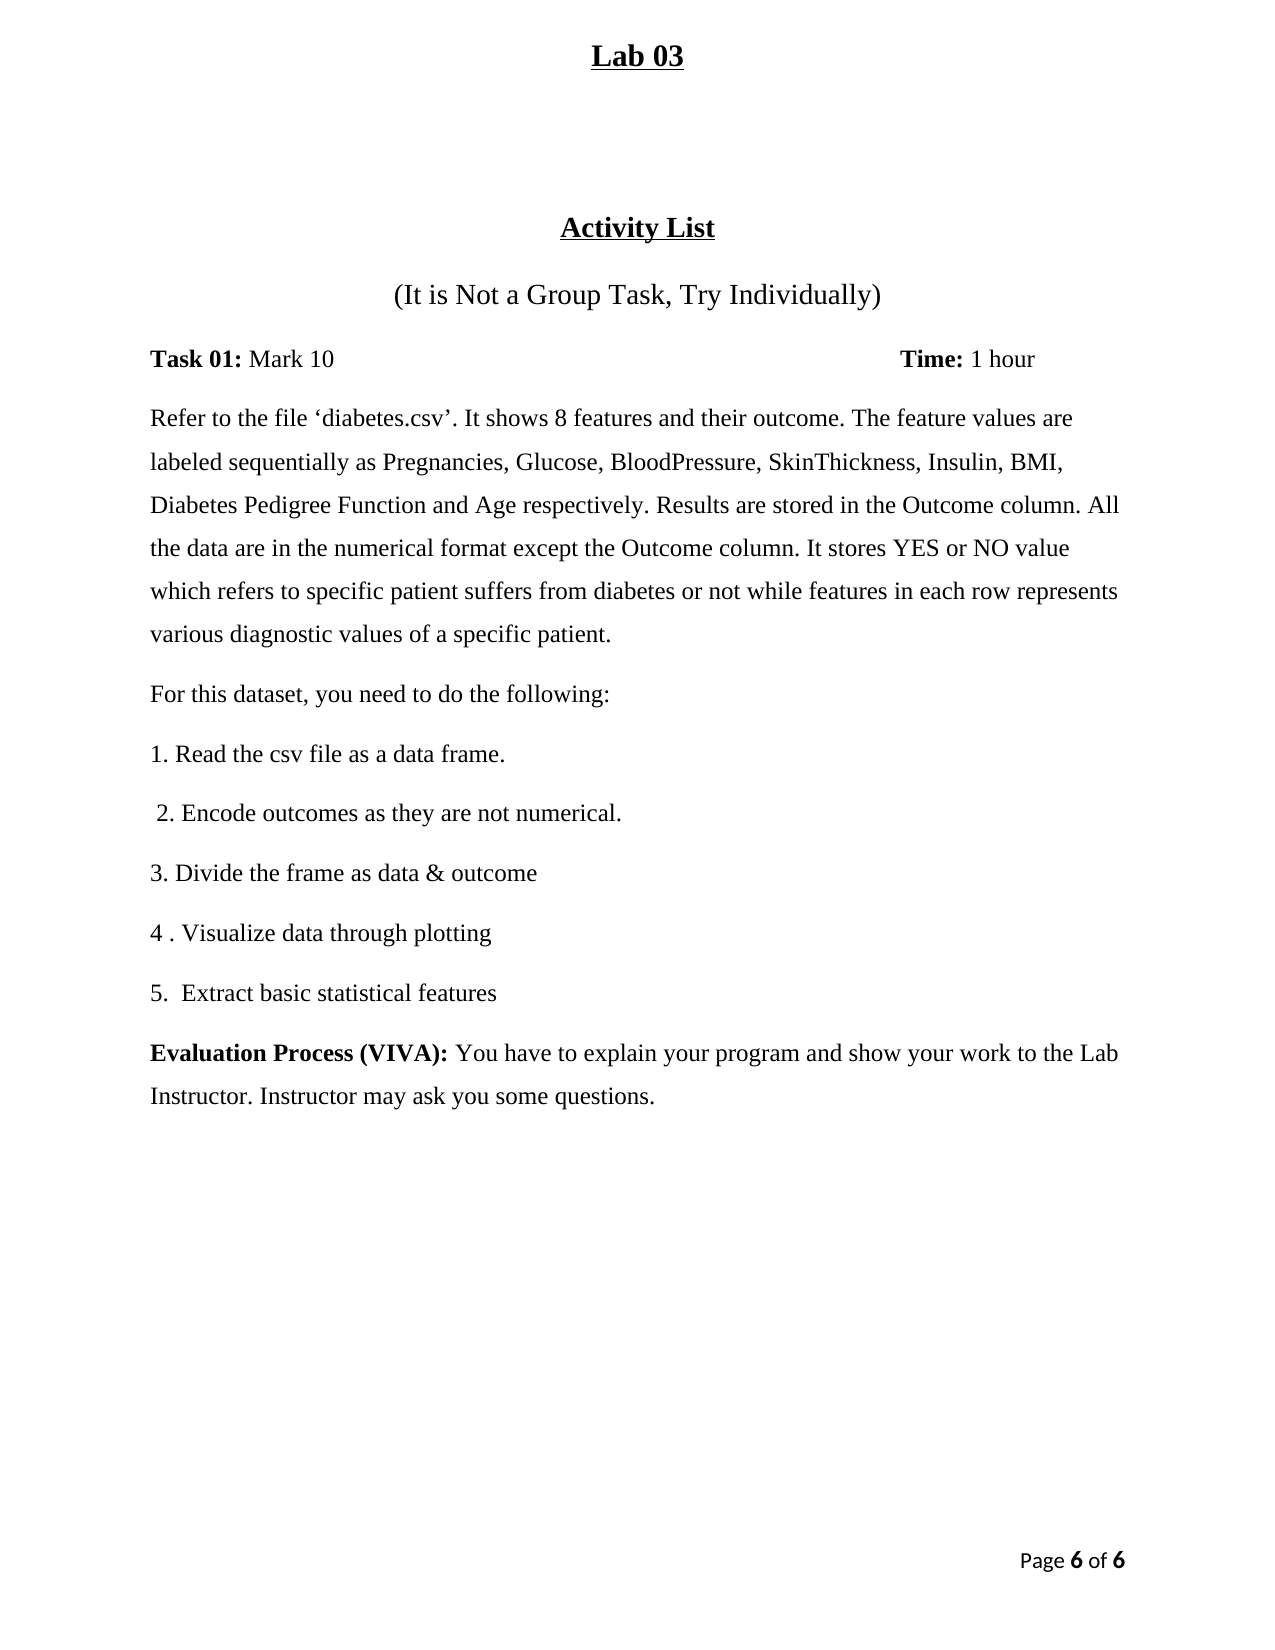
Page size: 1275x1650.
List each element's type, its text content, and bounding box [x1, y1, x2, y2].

text Evaluation Process (VIVA): You have to explain your program and show your work to the Lab Instructor. Instructor may ask you some questions. [150, 1038, 1125, 1109]
text 2. Encode outcomes as they are not numerical. [150, 798, 1125, 827]
text For this dataset, you need to do the following: [150, 679, 1125, 708]
text Refer to the file ‘diabetes.csv’. It shows 8 features and their outcome. The feature values are labeled sequentially as Pregnancies, Glucose, BloodPressure, SkinThickness, Insulin, BMI, Diabetes Pedigree Function and Age respectively. Results are stored in the Outcome column. All the data are in the numerical format except the Outcome column. It stores YES or NO value which refers to specific patient suffers from diabetes or not while features in each row represents various diagnostic values of a specific patient. [150, 403, 1125, 648]
text 3. Divide the frame as data & outcome [150, 858, 1125, 887]
text 4 . Visualize data through plotting [150, 918, 1125, 947]
text (It is Not a Group Task, Try Individually) [150, 277, 1125, 310]
text 5. Extract basic statistical features [150, 978, 1125, 1007]
text 1. Read the csv file as a data frame. [150, 739, 1125, 767]
text Activity List [150, 210, 1125, 243]
text Task 01: Mark 10 Time: 1 hour [150, 344, 1125, 372]
